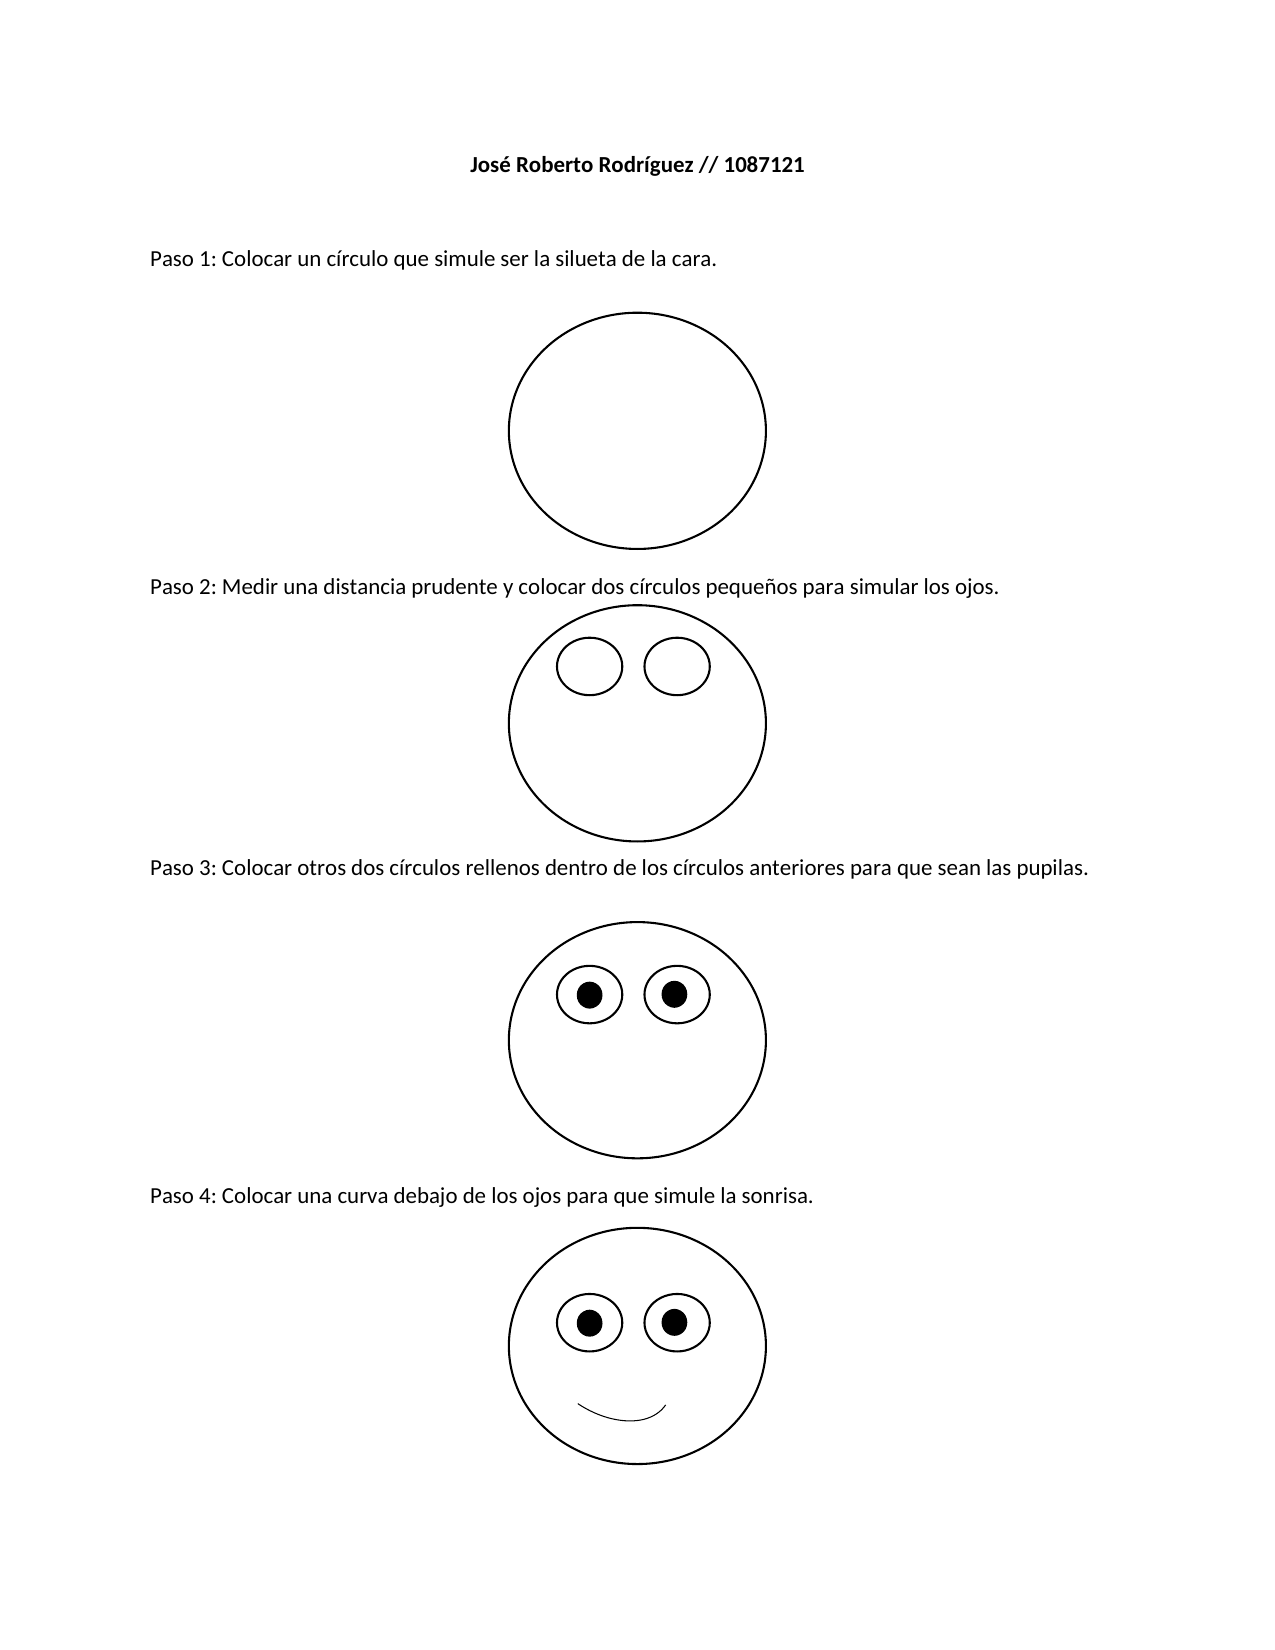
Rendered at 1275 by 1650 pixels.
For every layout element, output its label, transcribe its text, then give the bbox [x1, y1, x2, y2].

text Paso 4: Colocar una curva debajo de los ojos para que simule la sonrisa. [150, 1181, 1125, 1209]
text Paso 2: Medir una distancia prudente y colocar dos círculos pequeños para simular los ojos. [150, 572, 1125, 600]
text José Roberto Rodríguez // 1087121 [150, 150, 1125, 178]
text Paso 1: Colocar un círculo que simule ser la silueta de la cara. [150, 244, 1125, 272]
text Paso 3: Colocar otros dos círculos rellenos dentro de los círculos anteriores para que sean las pupilas. [150, 853, 1125, 881]
